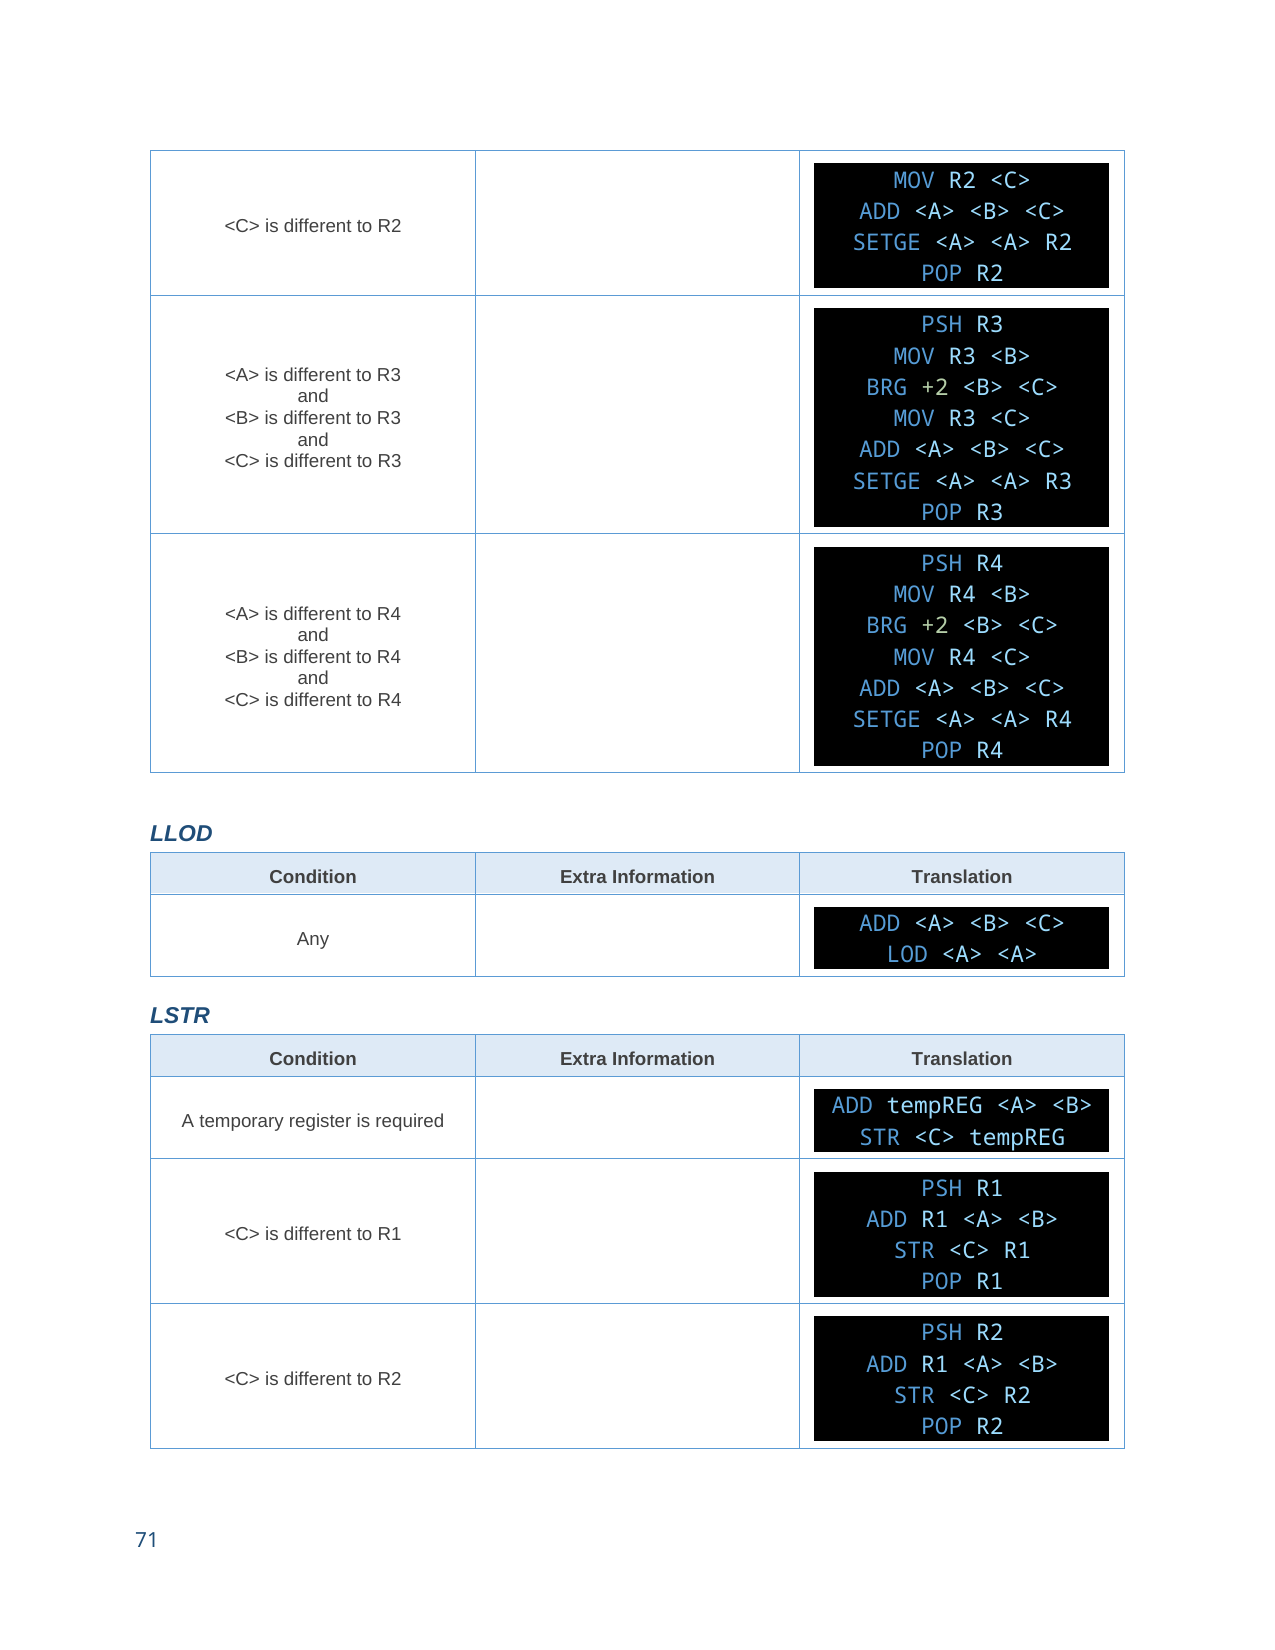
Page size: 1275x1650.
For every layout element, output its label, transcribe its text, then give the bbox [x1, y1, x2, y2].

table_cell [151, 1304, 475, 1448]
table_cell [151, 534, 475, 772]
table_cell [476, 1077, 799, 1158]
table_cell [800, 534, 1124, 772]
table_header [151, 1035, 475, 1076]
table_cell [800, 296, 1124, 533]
subtitle LSTR [150, 1002, 1125, 1028]
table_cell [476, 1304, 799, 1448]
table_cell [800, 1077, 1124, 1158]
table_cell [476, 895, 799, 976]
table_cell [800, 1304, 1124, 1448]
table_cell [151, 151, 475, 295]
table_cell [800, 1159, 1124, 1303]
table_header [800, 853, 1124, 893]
subtitle LLOD [150, 819, 1125, 846]
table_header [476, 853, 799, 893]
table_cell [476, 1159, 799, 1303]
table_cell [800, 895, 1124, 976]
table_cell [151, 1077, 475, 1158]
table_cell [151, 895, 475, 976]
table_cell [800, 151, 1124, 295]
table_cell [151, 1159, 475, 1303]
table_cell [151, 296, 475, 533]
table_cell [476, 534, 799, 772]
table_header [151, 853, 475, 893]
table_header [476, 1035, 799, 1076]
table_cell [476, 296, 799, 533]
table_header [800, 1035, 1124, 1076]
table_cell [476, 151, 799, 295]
